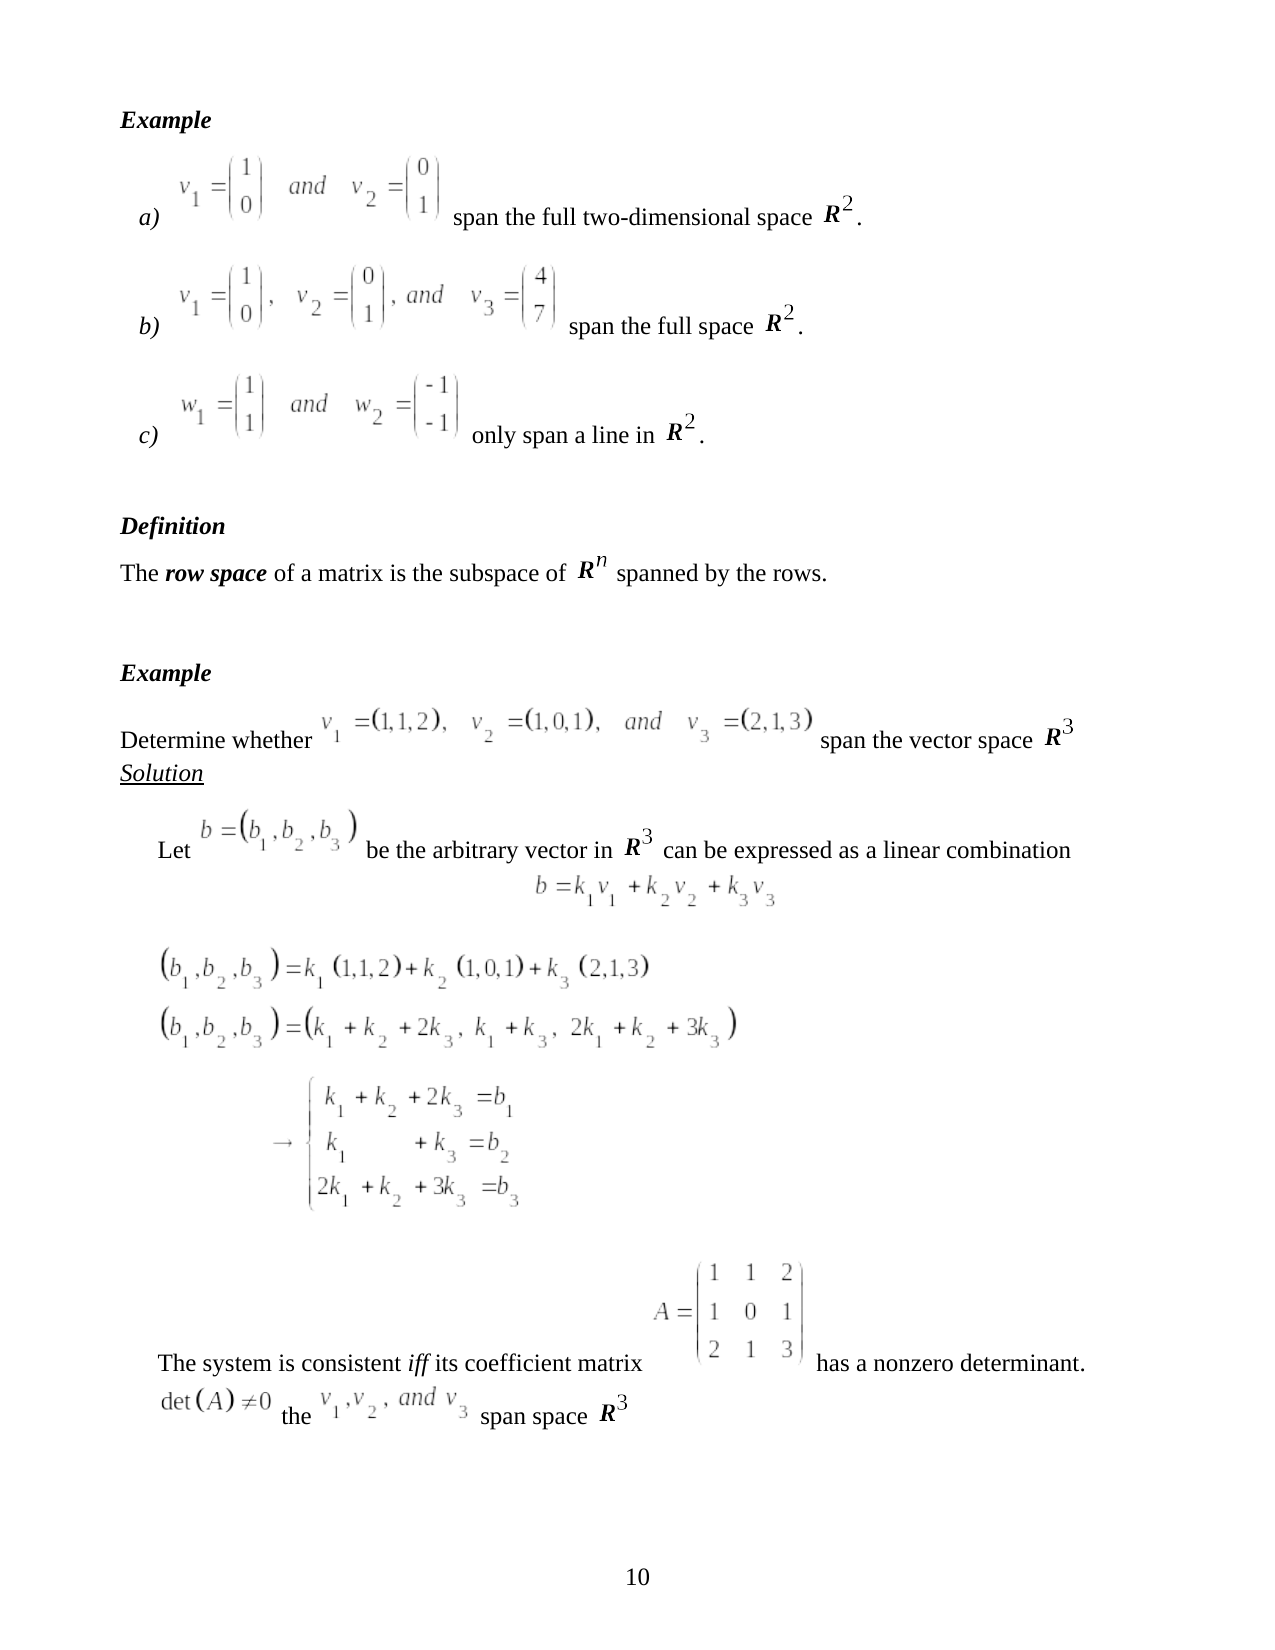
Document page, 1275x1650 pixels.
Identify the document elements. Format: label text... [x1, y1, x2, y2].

list only span a line in . [139, 369, 1155, 449]
text Definition [120, 511, 1155, 540]
list span the full two-dimensional space . [139, 151, 1155, 231]
text The system is consistent iff its coefficient matrix has a nonzero determinant. [157, 1254, 1155, 1377]
text Example [120, 658, 1155, 687]
text the span space [157, 1381, 1155, 1430]
text Example [120, 105, 1155, 134]
list span the full space . [139, 260, 1155, 340]
text The row space of a matrix is the subspace of spanned by the rows. [120, 544, 1155, 587]
text Determine whether span the vector space [120, 703, 1155, 754]
text Let be the arbitrary vector in can be expressed as a linear combination [157, 804, 1155, 864]
text Solution [120, 758, 1155, 787]
